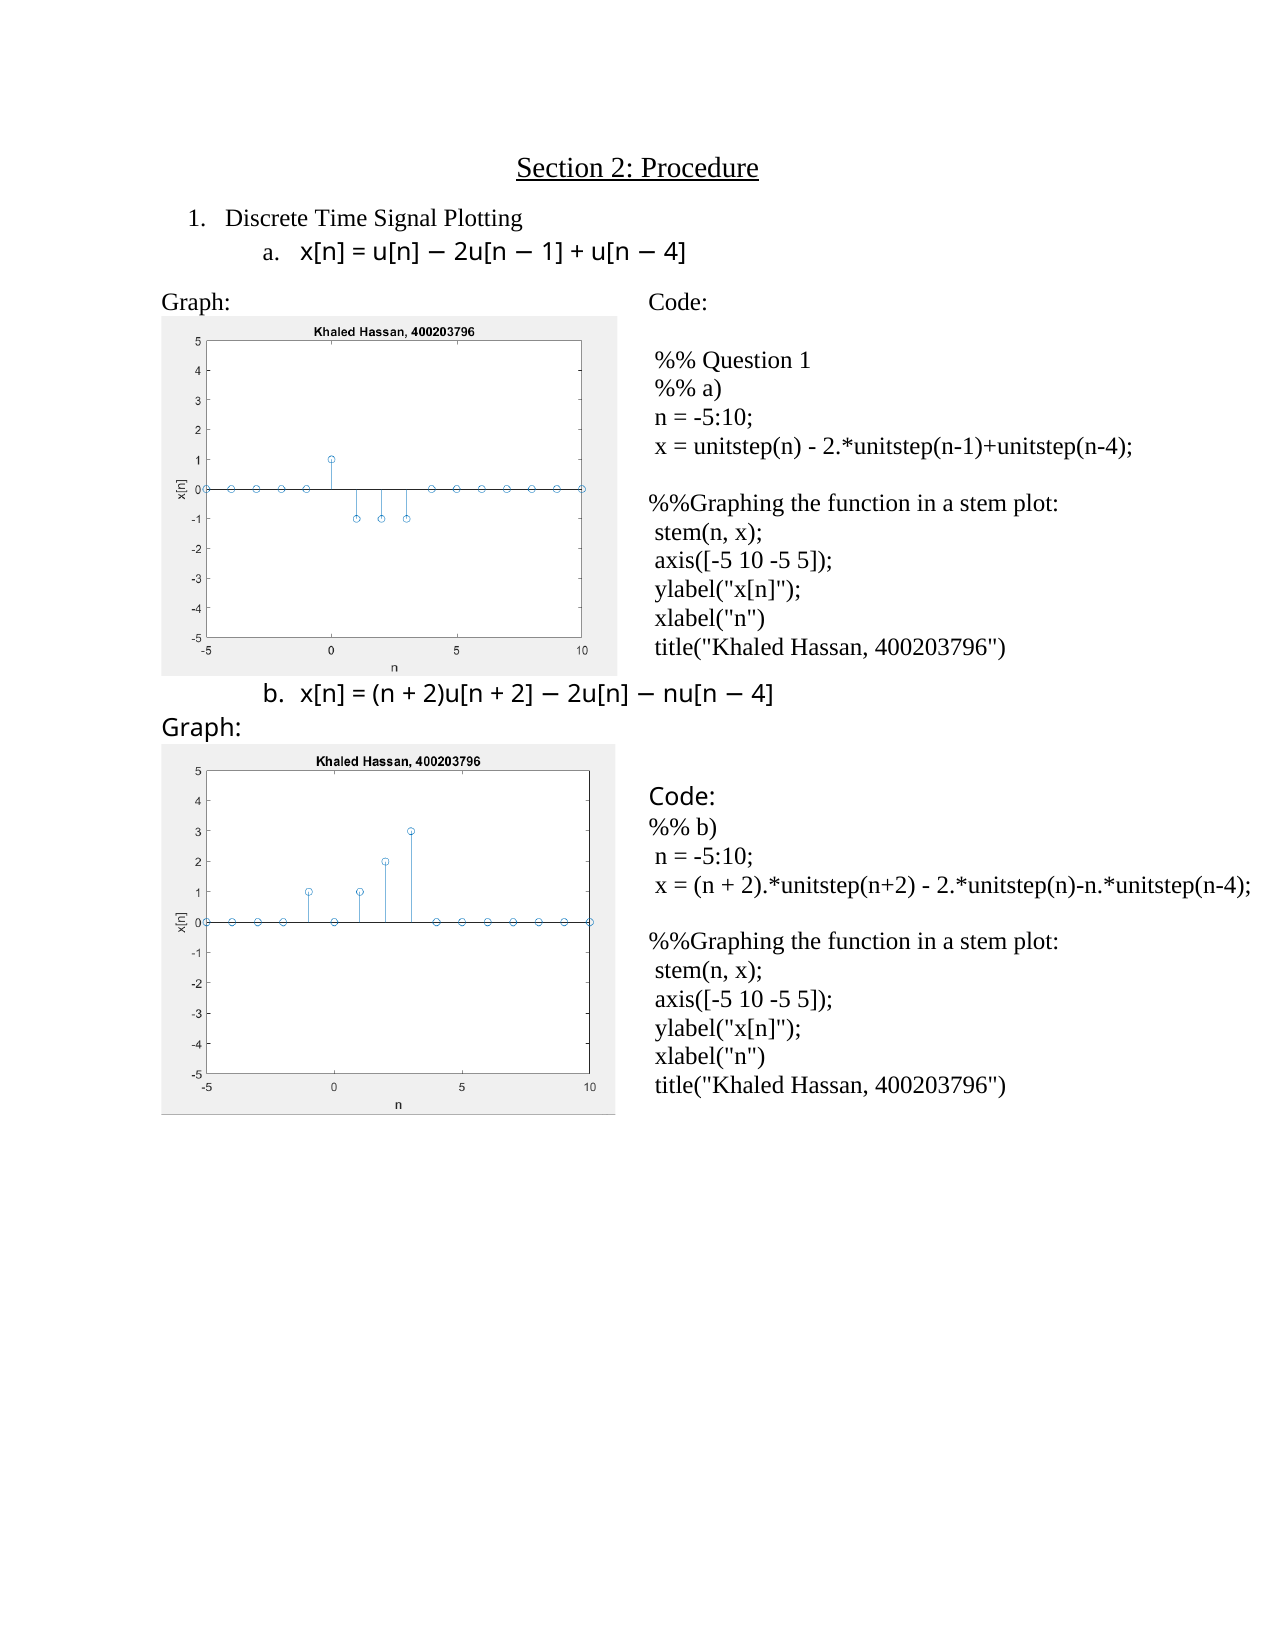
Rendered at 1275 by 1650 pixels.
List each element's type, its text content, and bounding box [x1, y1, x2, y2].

list Discrete Time Signal Plotting [187, 203, 1125, 232]
picture [161, 316, 618, 676]
list x[n] = u[n] − 2u[n − 1] + u[n − 4] [262, 234, 1125, 268]
text Section 2: Procedure [150, 150, 1125, 183]
table_header Code: %% Question 1 %% a) n = -5:10; x = unitstep(n) - 2.*unitstep(n-1)+unitstep(n-4); %%Graphing the function in a stem plot: stem(n, x); axis([-5 10 -5 5]); ylabel("x[n]"); xlabel("n") title("Khaled Hassan, 400203796") [637, 287, 1168, 676]
table_header Graph: [150, 710, 637, 1114]
picture [161, 744, 616, 1115]
list x[n] = (n + 2)u[n + 2] − 2u[n] − nu[n − 4] [262, 676, 1125, 710]
table_header Code: %% b) n = -5:10; x = (n + 2).*unitstep(n+2) - 2.*unitstep(n)-n.*unitstep(n-4); %%Graphing the function in a stem plot: stem(n, x); axis([-5 10 -5 5]); ylabel("x[n]"); xlabel("n") title("Khaled Hassan, 400203796") [637, 710, 1272, 1114]
table_header Graph: [150, 287, 637, 676]
